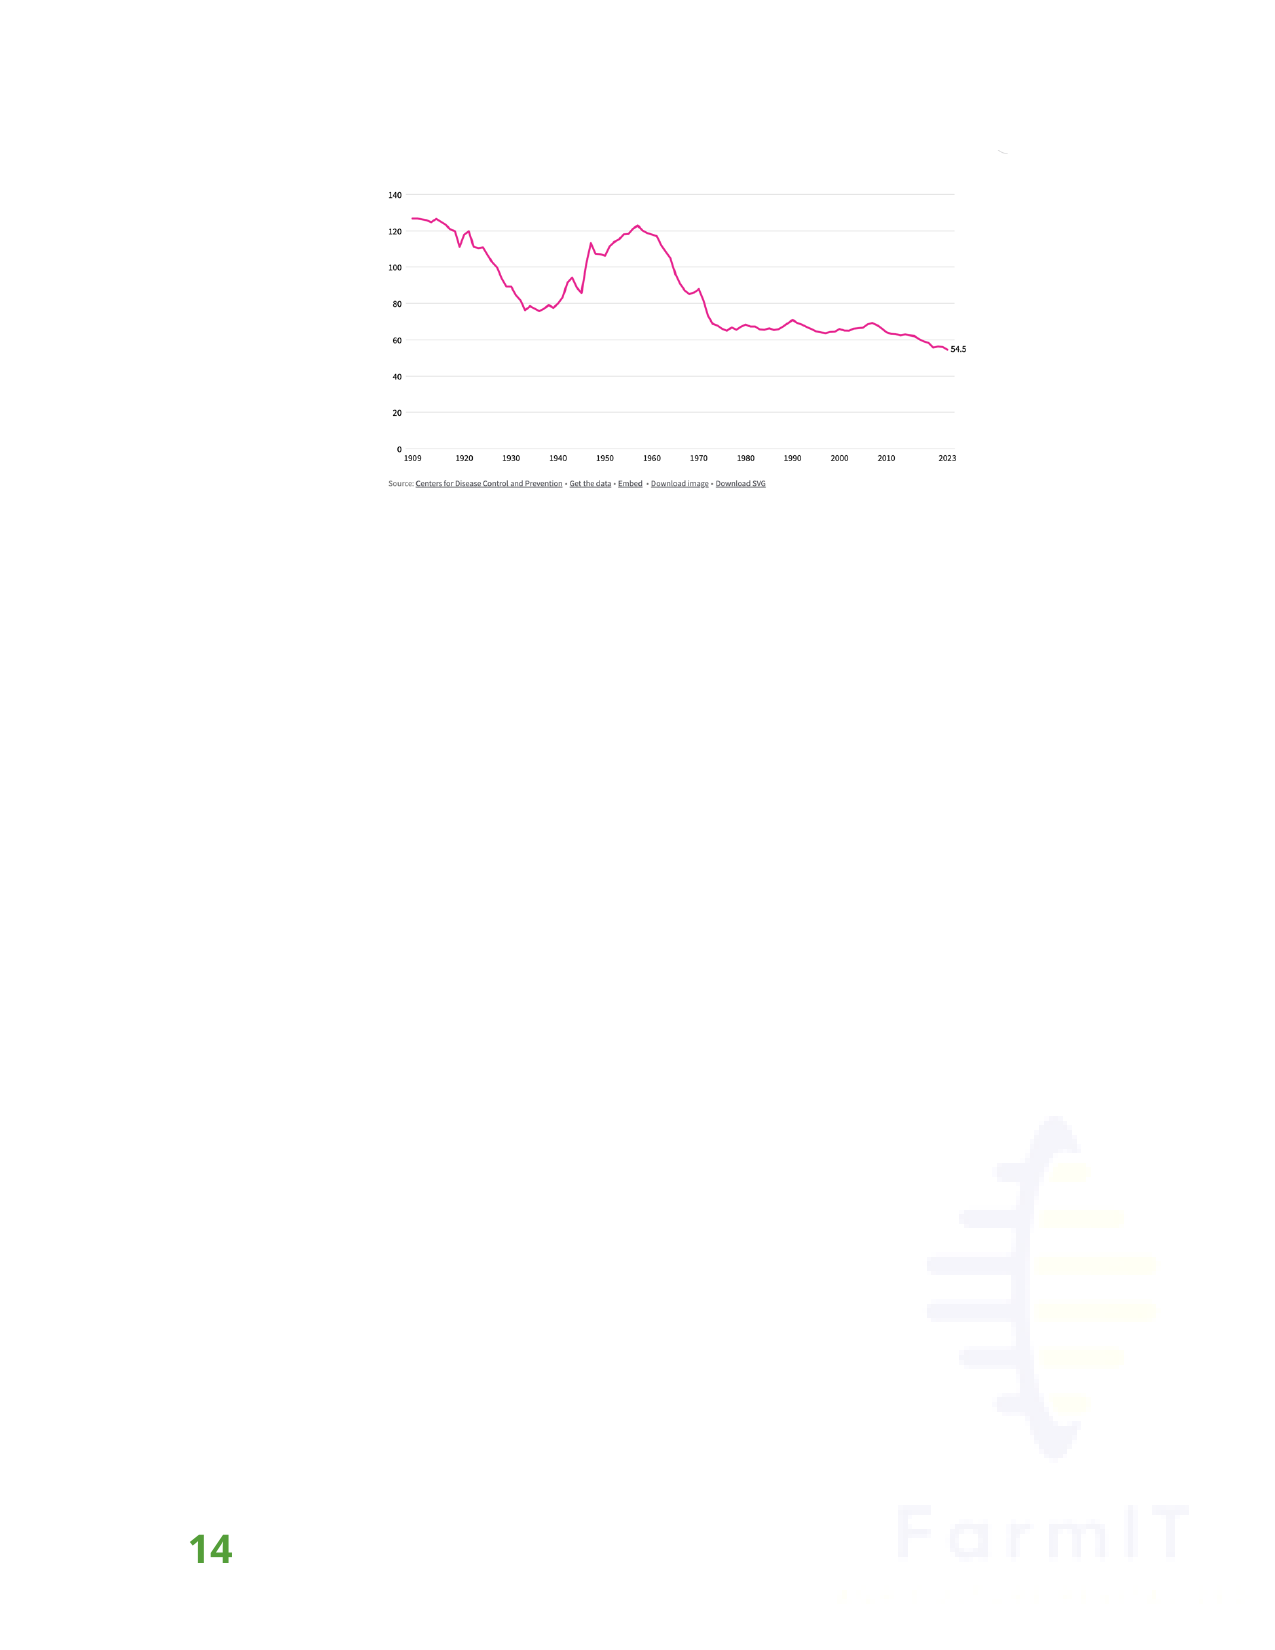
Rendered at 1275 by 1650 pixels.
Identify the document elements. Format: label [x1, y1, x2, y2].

picture [342, 150, 1008, 508]
